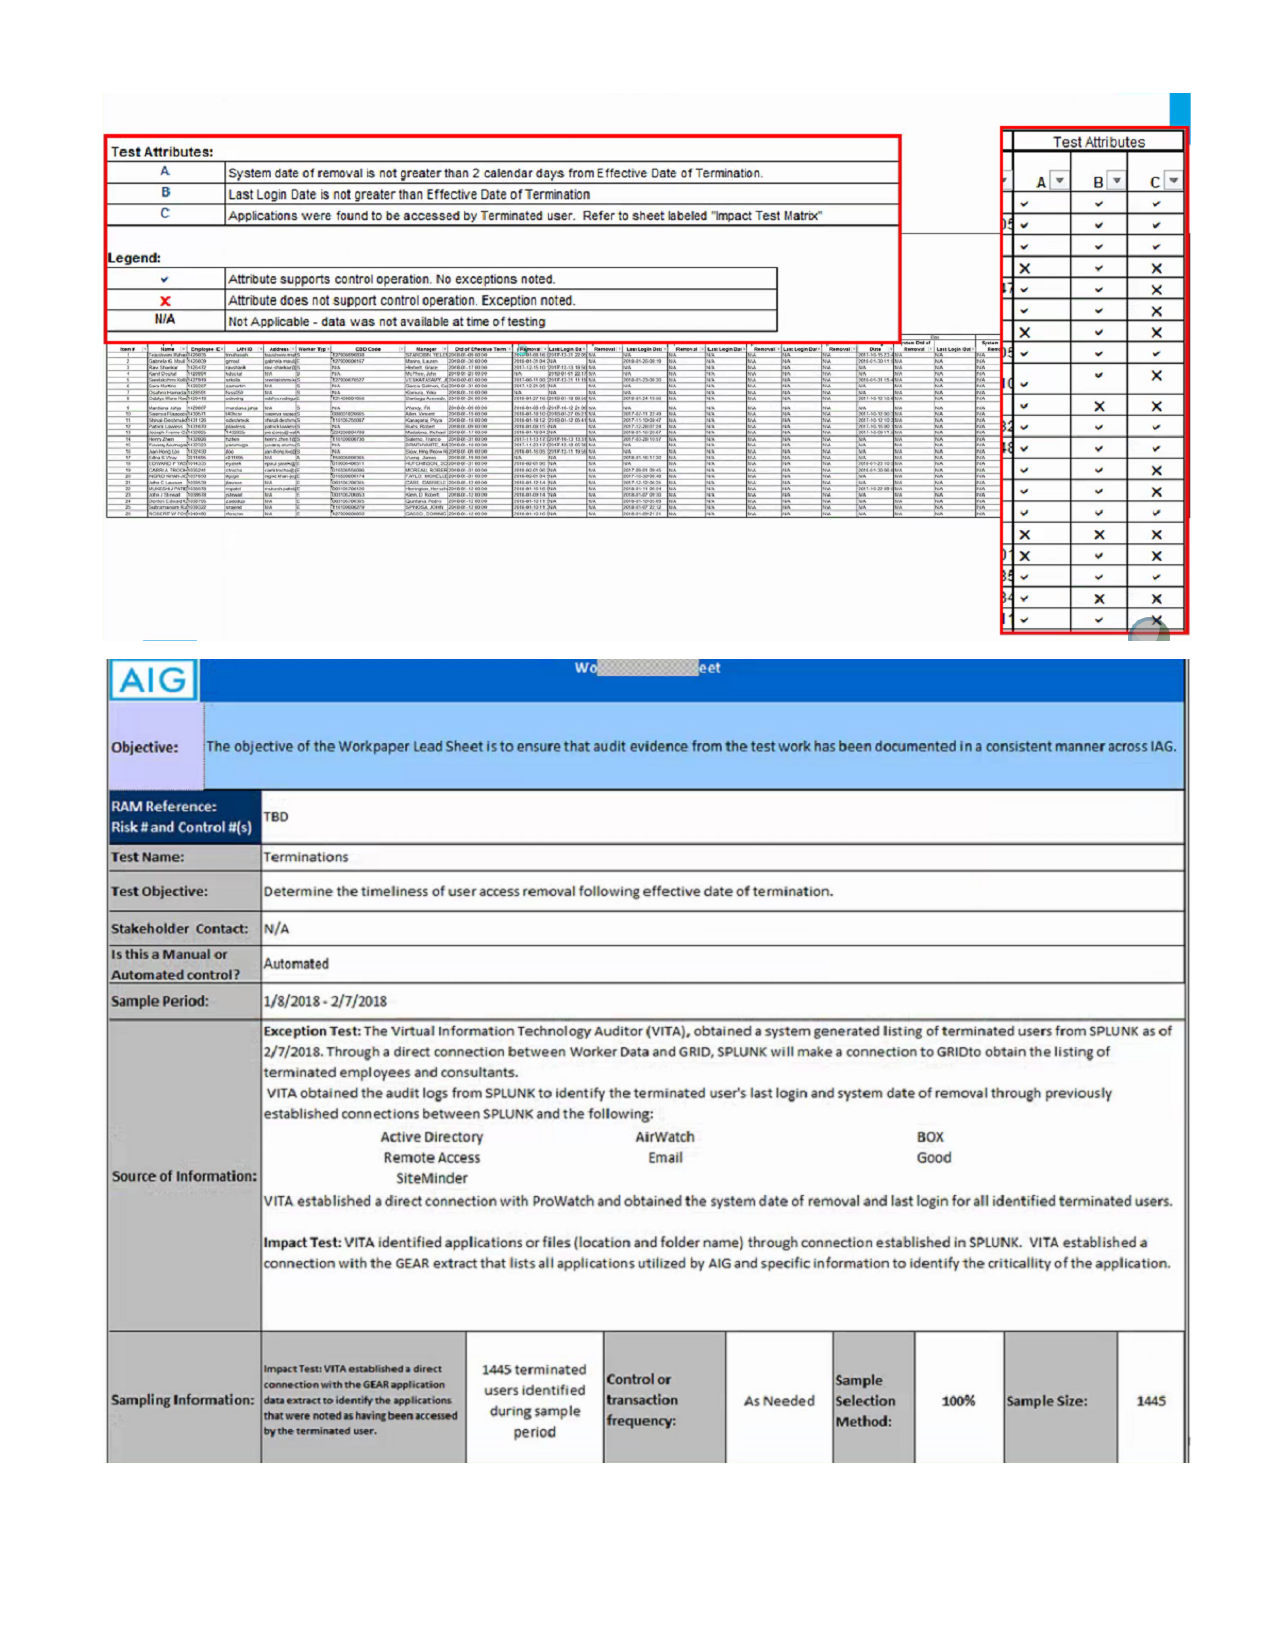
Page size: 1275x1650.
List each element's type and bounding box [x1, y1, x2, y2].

picture [103, 659, 1191, 1463]
picture [103, 93, 1191, 641]
